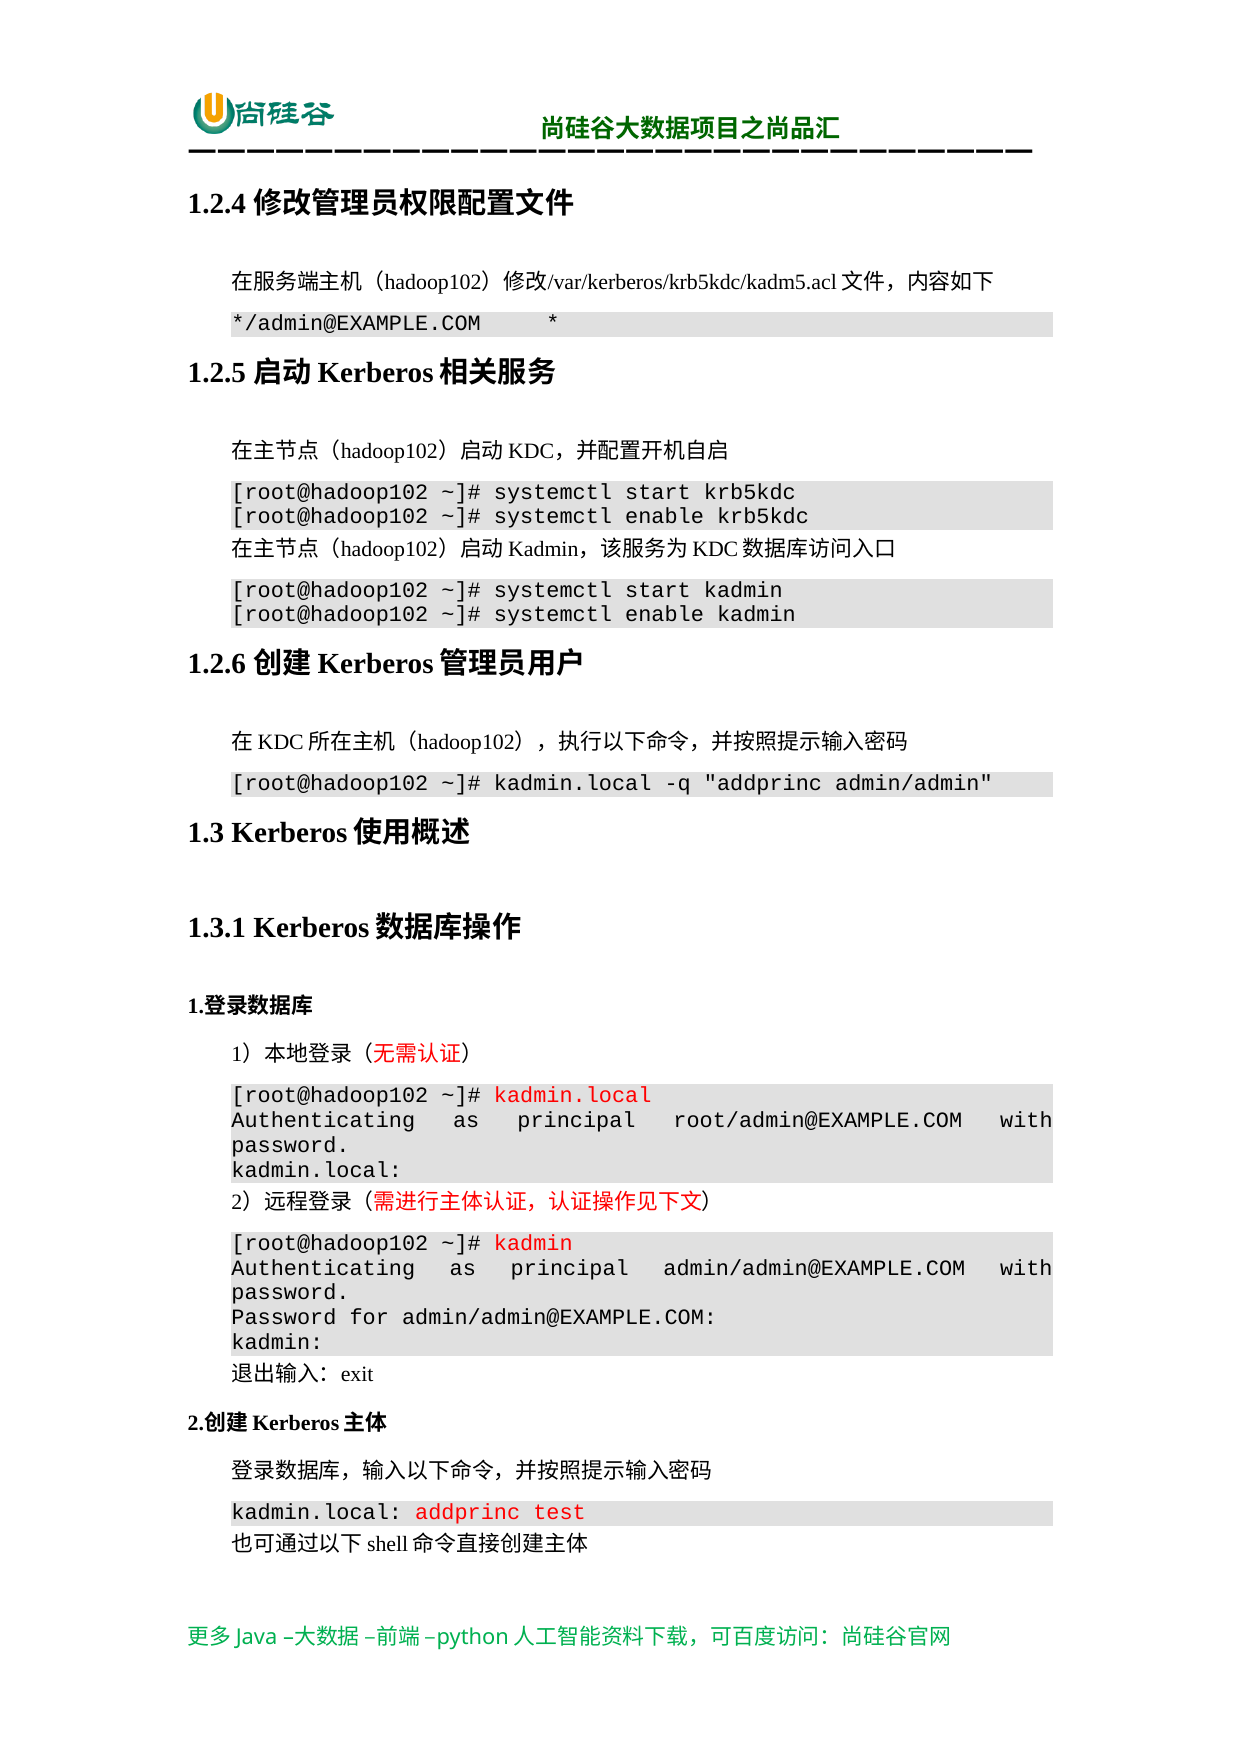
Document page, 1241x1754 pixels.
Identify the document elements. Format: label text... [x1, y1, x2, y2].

text [root@hadoop102 ~]# systemctl start kadmin [231, 579, 1053, 603]
picture [187, 88, 338, 138]
text 在服务端主机（hadoop102）修改/var/kerberos/krb5kdc/kadm5.acl文件，内容如下 [187, 264, 1053, 296]
subtitle 1.2.6 创建Kerberos管理员用户 [187, 628, 1053, 693]
text Password for admin/admin@EXAMPLE.COM: [231, 1306, 1053, 1331]
text kadmin: [231, 1331, 1053, 1356]
text kadmin.local: addprinc test [231, 1501, 1053, 1526]
text 2）远程登录（需进行主体认证，认证操作见下文） [187, 1183, 1053, 1216]
text 在主节点（hadoop102）启动Kadmin，该服务为KDC数据库访问入口 [187, 530, 1053, 563]
text */admin@EXAMPLE.COM * [231, 312, 1053, 337]
text [root@hadoop102 ~]# kadmin.local [231, 1084, 1053, 1109]
text [root@hadoop102 ~]# systemctl start krb5kdc [231, 481, 1053, 506]
text 退出输入：exit [187, 1356, 1053, 1388]
subtitle 1.2.4 修改管理员权限配置文件 [187, 168, 1053, 233]
text 2.创建Kerberos主体 [187, 1404, 1053, 1437]
text [root@hadoop102 ~]# kadmin.local -q "addprinc admin/admin" [231, 772, 1053, 797]
text [root@hadoop102 ~]# kadmin [231, 1232, 1053, 1257]
subtitle 1.3 Kerberos使用概述 [187, 797, 1053, 862]
text 1.3.1 Kerberos数据库操作 [187, 892, 1053, 957]
text Authenticating as principal admin/admin@EXAMPLE.COM with password. [231, 1257, 1053, 1306]
text 也可通过以下shell命令直接创建主体 [187, 1526, 1053, 1558]
text 登录数据库，输入以下命令，并按照提示输入密码 [187, 1452, 1053, 1485]
subtitle 1.2.5 启动Kerberos相关服务 [187, 337, 1053, 402]
text 在主节点（hadoop102）启动KDC，并配置开机自启 [187, 432, 1053, 465]
text Authenticating as principal root/admin@EXAMPLE.COM with password. [231, 1109, 1053, 1159]
text [root@hadoop102 ~]# systemctl enable krb5kdc [231, 506, 1053, 530]
text 1）本地登录（无需认证） [187, 1036, 1053, 1068]
text 在KDC所在主机（hadoop102），执行以下命令，并按照提示输入密码 [187, 724, 1053, 756]
text kadmin.local: [231, 1159, 1053, 1183]
text 1.登录数据库 [187, 988, 1053, 1020]
text [root@hadoop102 ~]# systemctl enable kadmin [231, 603, 1053, 628]
